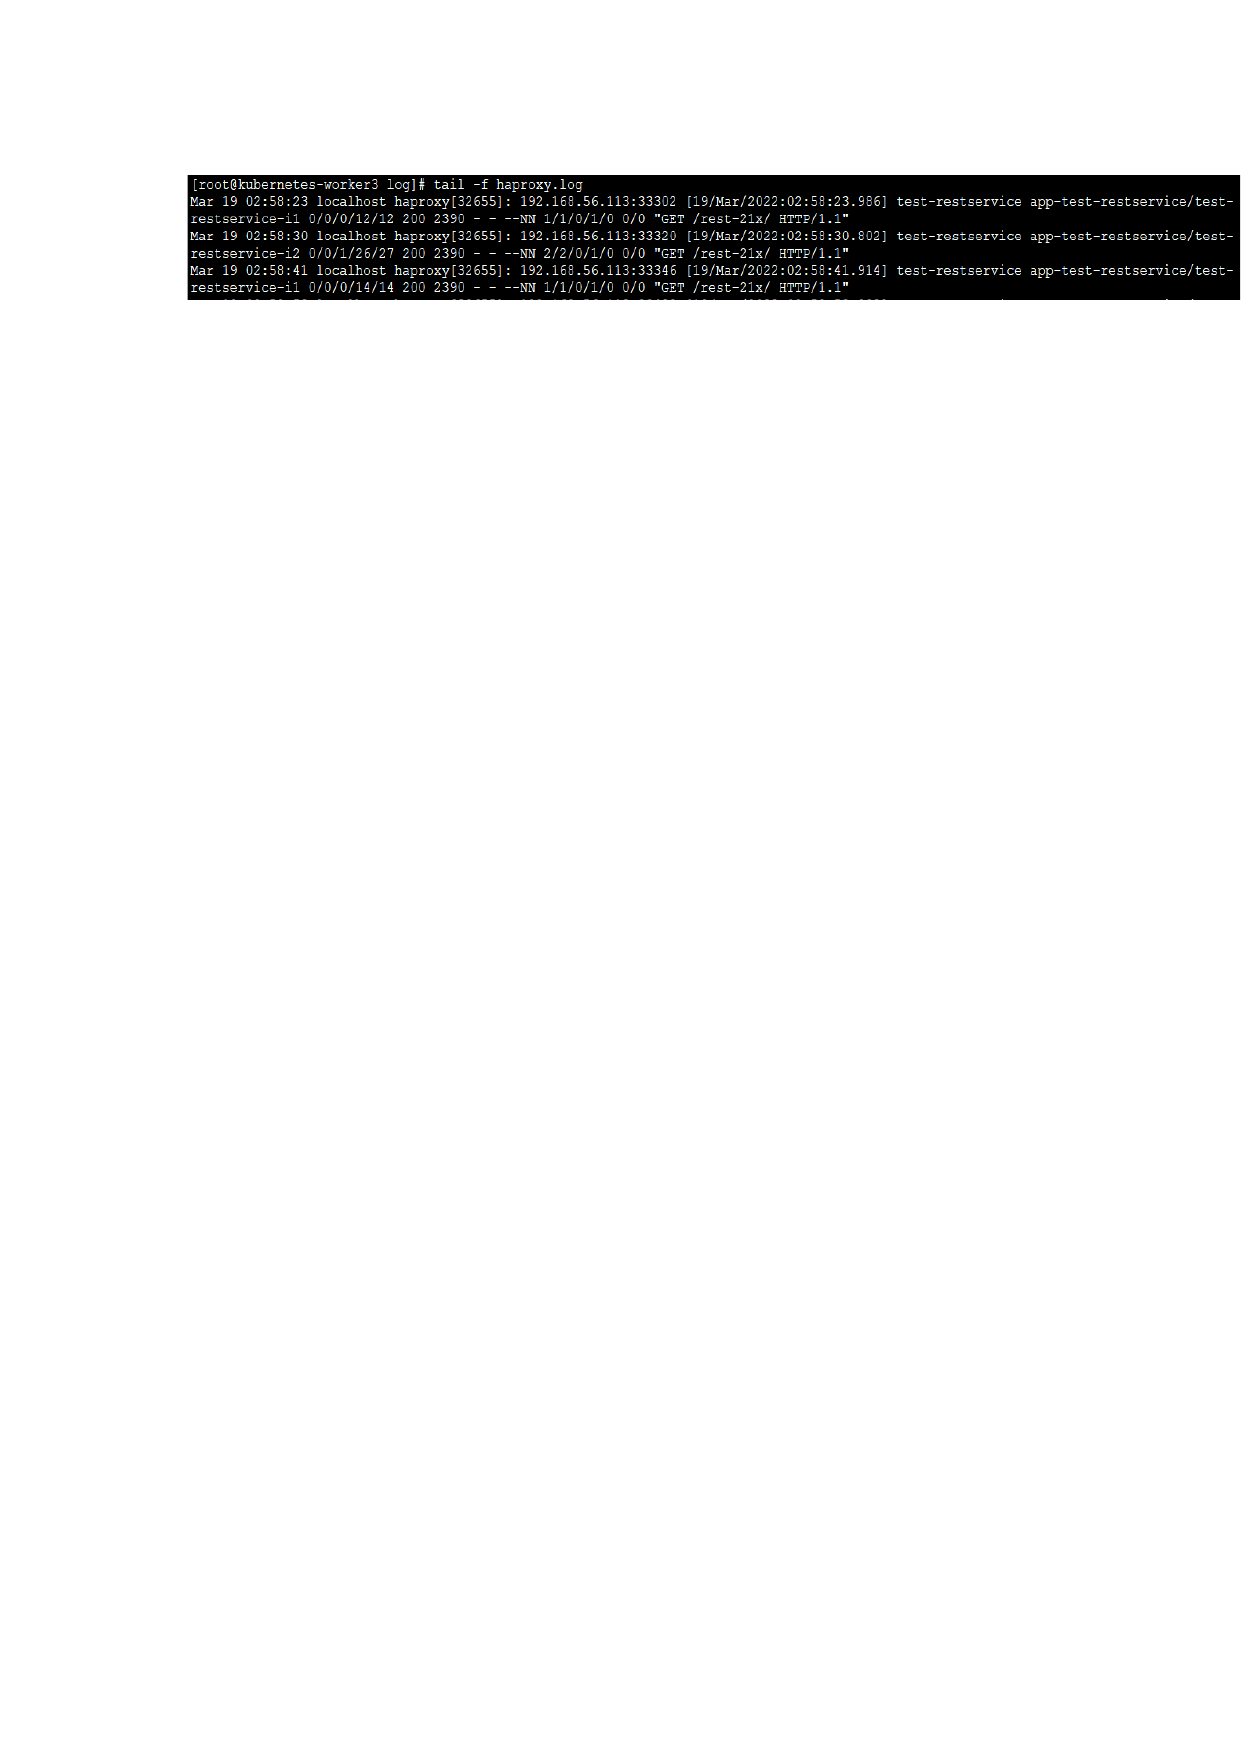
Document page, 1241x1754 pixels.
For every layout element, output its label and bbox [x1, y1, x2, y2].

picture [187, 175, 1241, 300]
